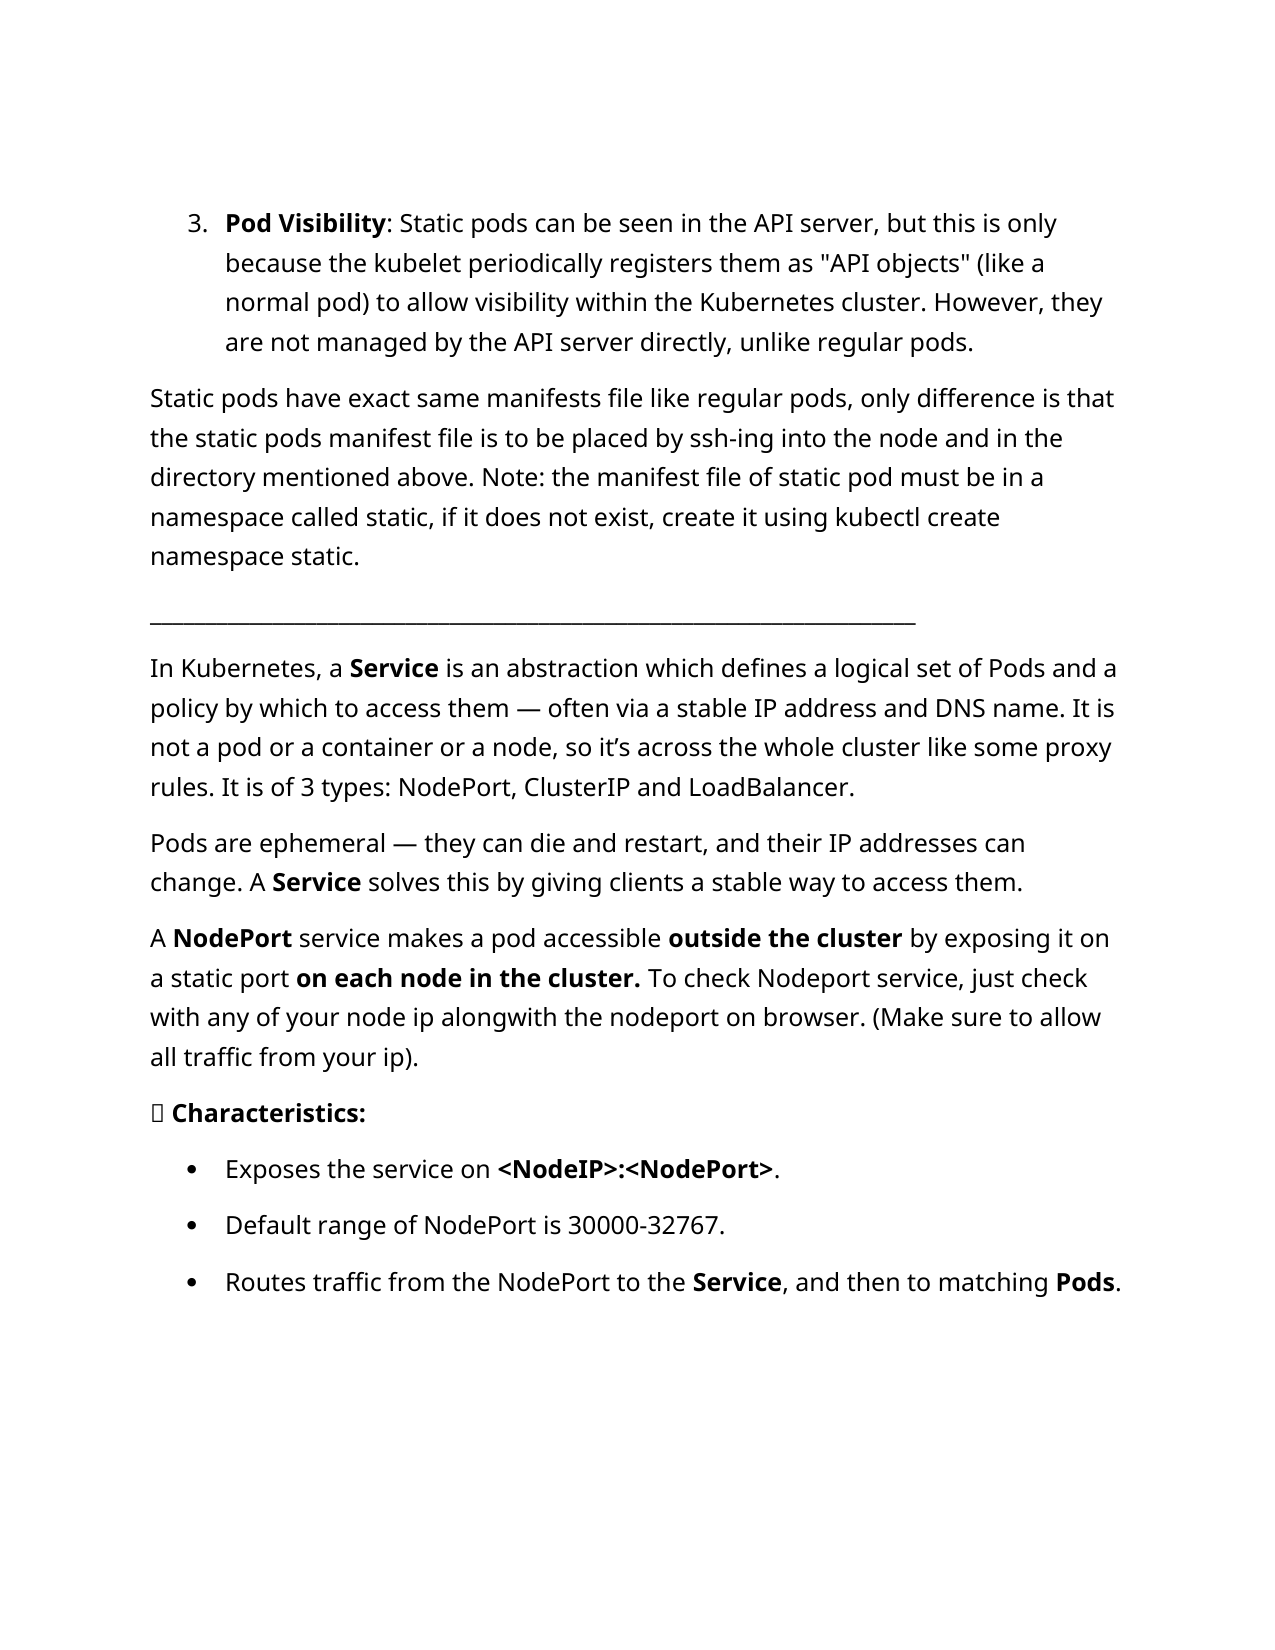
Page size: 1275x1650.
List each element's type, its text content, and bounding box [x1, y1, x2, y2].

list Default range of NodePort is 30000-32767. [187, 1208, 1125, 1242]
text 📌 Characteristics: [150, 1096, 1125, 1130]
list Routes traffic from the NodePort to the Service, and then to matching Pods. [187, 1264, 1125, 1298]
text Static pods have exact same manifests file like regular pods, only difference is that the static pods manifest file is to be placed by ssh-ing into the node and in the directory mentioned above. Note: the manifest file of static pod must be in a namespace called static, if it does not exist, create it using kubectl create namespace static. [150, 381, 1125, 573]
list Exposes the service on <NodeIP>:<NodePort>. [187, 1152, 1125, 1186]
text Pods are ephemeral — they can die and restart, and their IP addresses can change. A Service solves this by giving clients a stable way to access them. [150, 826, 1125, 899]
text A NodePort service makes a pod accessible outside the cluster by exposing it on a static port on each node in the cluster. To check Nodeport service, just check with any of your node ip alongwith the nodeport on browser. (Make sure to allow all traffic from your ip). [150, 921, 1125, 1074]
text _____________________________________________________________________ [150, 595, 1125, 629]
text In Kubernetes, a Service is an abstraction which defines a logical set of Pods and a policy by which to access them — often via a stable IP address and DNS name. It is not a pod or a container or a node, so it’s across the whole cluster like some proxy rules. It is of 3 types: NodePort, ClusterIP and LoadBalancer. [150, 651, 1125, 803]
list Pod Visibility: Static pods can be seen in the API server, but this is only because the kubelet periodically registers them as "API objects" (like a normal pod) to allow visibility within the Kubernetes cluster. However, they are not managed by the API server directly, unlike regular pods. [187, 206, 1125, 359]
